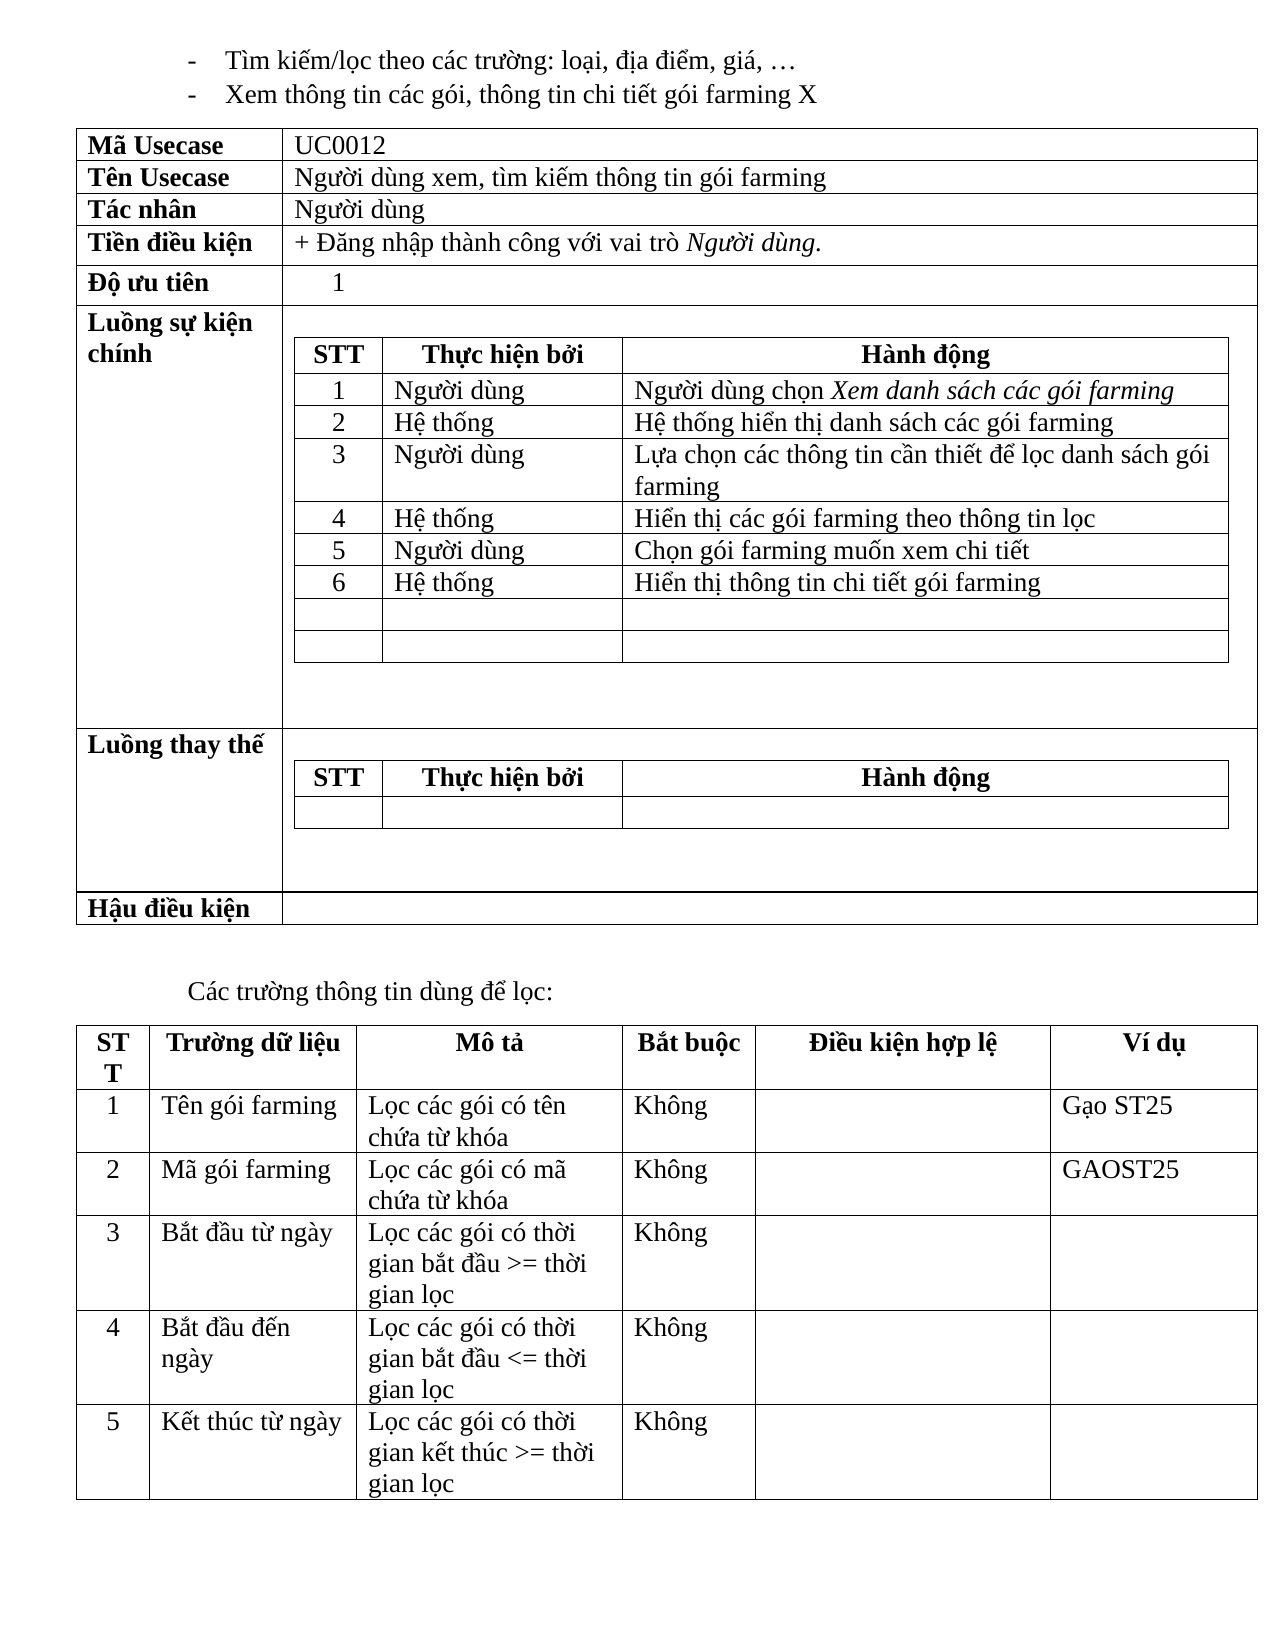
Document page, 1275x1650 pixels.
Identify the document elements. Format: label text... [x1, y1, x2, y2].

list Tìm kiếm/lọc theo các trường: loại, địa điểm, giá, … [187, 44, 1125, 76]
table_cell [283, 893, 1257, 924]
table_cell Không [623, 1216, 755, 1309]
table_cell Lọc các gói có tên chứa từ khóa [357, 1090, 622, 1152]
table_cell [756, 1311, 1050, 1404]
table_cell Kết thúc từ ngày [150, 1405, 356, 1498]
table_cell Gạo ST25 [1051, 1090, 1257, 1152]
table_cell [283, 306, 1257, 728]
table_cell Tên Usecase [77, 161, 282, 192]
table_cell [756, 1090, 1050, 1152]
table_header Mô tả [357, 1026, 622, 1088]
table_cell [756, 1216, 1050, 1309]
table_cell 1 [77, 1090, 149, 1152]
table_cell 5 [77, 1405, 149, 1498]
table_cell Bắt đầu đến ngày [150, 1311, 356, 1404]
table_cell [1051, 1216, 1257, 1309]
table_header STT [77, 1026, 149, 1088]
table_cell 3 [77, 1216, 149, 1309]
table_cell [283, 729, 1257, 891]
table_cell Không [623, 1090, 755, 1152]
table_cell Tiền điều kiện [77, 226, 282, 265]
text Các trường thông tin dùng để lọc: [187, 975, 1125, 1006]
table_cell 4 [77, 1311, 149, 1404]
table_header Trường dữ liệu [150, 1026, 356, 1088]
table_header Điều kiện hợp lệ [756, 1026, 1050, 1088]
table_cell Người dùng [283, 194, 1257, 225]
table_cell GAOST25 [1051, 1153, 1257, 1215]
table_cell [1051, 1311, 1257, 1404]
list Xem thông tin các gói, thông tin chi tiết gói farming X [187, 78, 1125, 109]
table_cell Lọc các gói có thời gian bắt đầu >= thời gian lọc [357, 1216, 622, 1309]
table_cell [756, 1153, 1050, 1215]
table_cell Người dùng xem, tìm kiếm thông tin gói farming [283, 161, 1257, 192]
table_cell + Đăng nhập thành công với vai trò Người dùng. [283, 226, 1257, 265]
table_cell Luồng sự kiện chính [77, 306, 282, 728]
table_cell 2 [77, 1153, 149, 1215]
table_cell Luồng thay thế [77, 729, 282, 891]
table_cell Không [623, 1405, 755, 1498]
table_cell Không [623, 1311, 755, 1404]
table_cell Độ ưu tiên [77, 266, 282, 305]
table_cell Mã gói farming [150, 1153, 356, 1215]
table_header Mã Usecase [77, 129, 282, 160]
table_header Ví dụ [1051, 1026, 1257, 1088]
table_cell 1 [283, 266, 1257, 305]
table_cell [756, 1405, 1050, 1498]
table_cell Lọc các gói có mã chứa từ khóa [357, 1153, 622, 1215]
table_cell [1051, 1405, 1257, 1498]
table_cell Tên gói farming [150, 1090, 356, 1152]
table_cell Không [623, 1153, 755, 1215]
table_cell Bắt đầu từ ngày [150, 1216, 356, 1309]
table_cell Hậu điều kiện [77, 893, 282, 924]
table_header UC0012 [283, 129, 1257, 160]
table_header Bắt buộc [623, 1026, 755, 1088]
table_cell Lọc các gói có thời gian bắt đầu <= thời gian lọc [357, 1311, 622, 1404]
table_cell Tác nhân [77, 194, 282, 225]
table_cell Lọc các gói có thời gian kết thúc >= thời gian lọc [357, 1405, 622, 1498]
